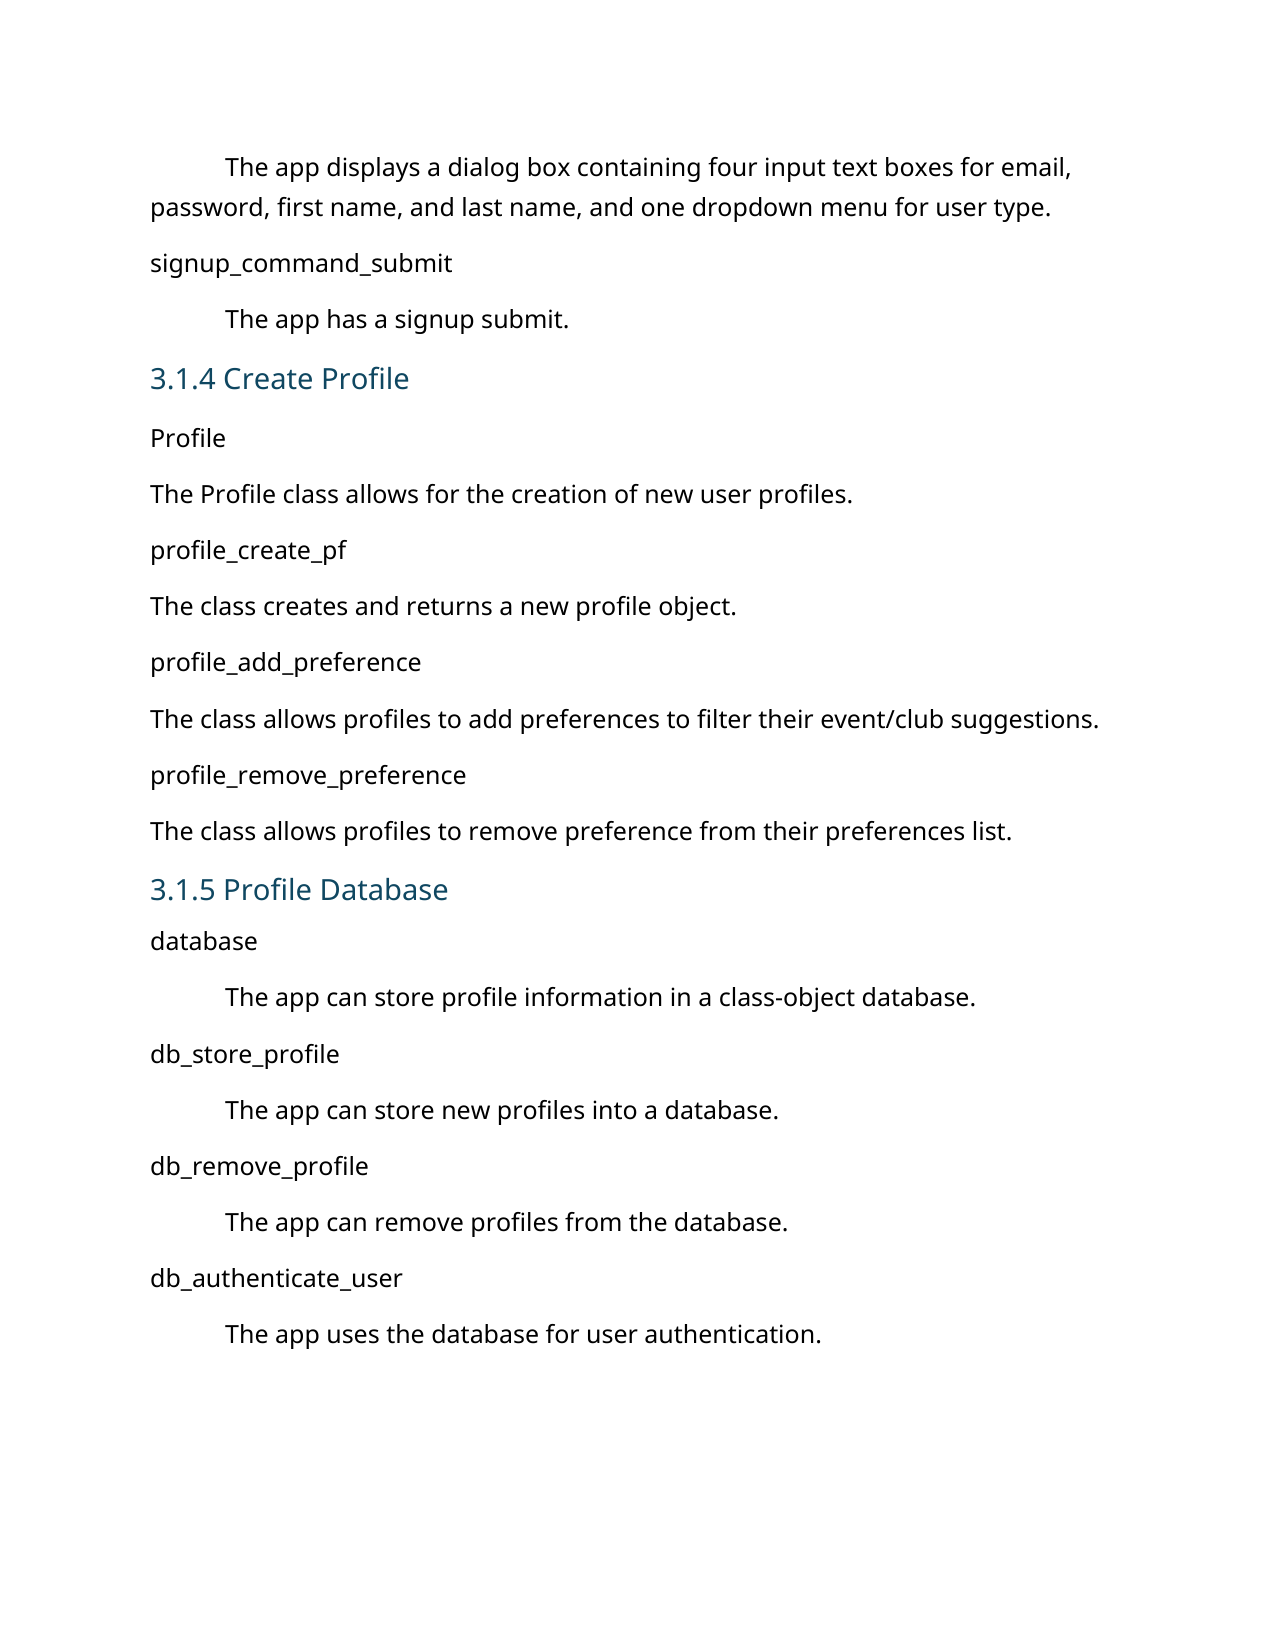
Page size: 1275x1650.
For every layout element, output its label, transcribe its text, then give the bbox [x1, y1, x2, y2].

text The app can store profile information in a class-object database. [150, 980, 1125, 1014]
text The class creates and returns a new profile object. [150, 589, 1125, 623]
subtitle 3.1.5 Profile Database [150, 870, 1125, 909]
text profile_create_pf [150, 533, 1125, 567]
text The app displays a dialog box containing four input text boxes for email, password, first name, and last name, and one dropdown menu for user type. [150, 150, 1125, 223]
text profile_remove_preference [150, 757, 1125, 791]
text The app has a signup submit. [150, 302, 1125, 336]
text The Profile class allows for the creation of new user profiles. [150, 477, 1125, 511]
text The class allows profiles to remove preference from their preferences list. [150, 813, 1125, 848]
text The app can store new profiles into a database. [150, 1092, 1125, 1126]
text Profile [150, 421, 1125, 454]
text db_store_profile [150, 1036, 1125, 1070]
text 3.1.4 Create Profile [150, 358, 1125, 398]
text profile_add_preference [150, 645, 1125, 679]
text The app uses the database for user authentication. [150, 1317, 1125, 1351]
text signup_command_submit [150, 246, 1125, 280]
text database [150, 924, 1125, 958]
text The class allows profiles to add preferences to filter their event/club suggestions. [150, 701, 1125, 735]
text db_remove_profile [150, 1148, 1125, 1183]
text The app can remove profiles from the database. [150, 1205, 1125, 1239]
text db_authenticate_user [150, 1261, 1125, 1295]
